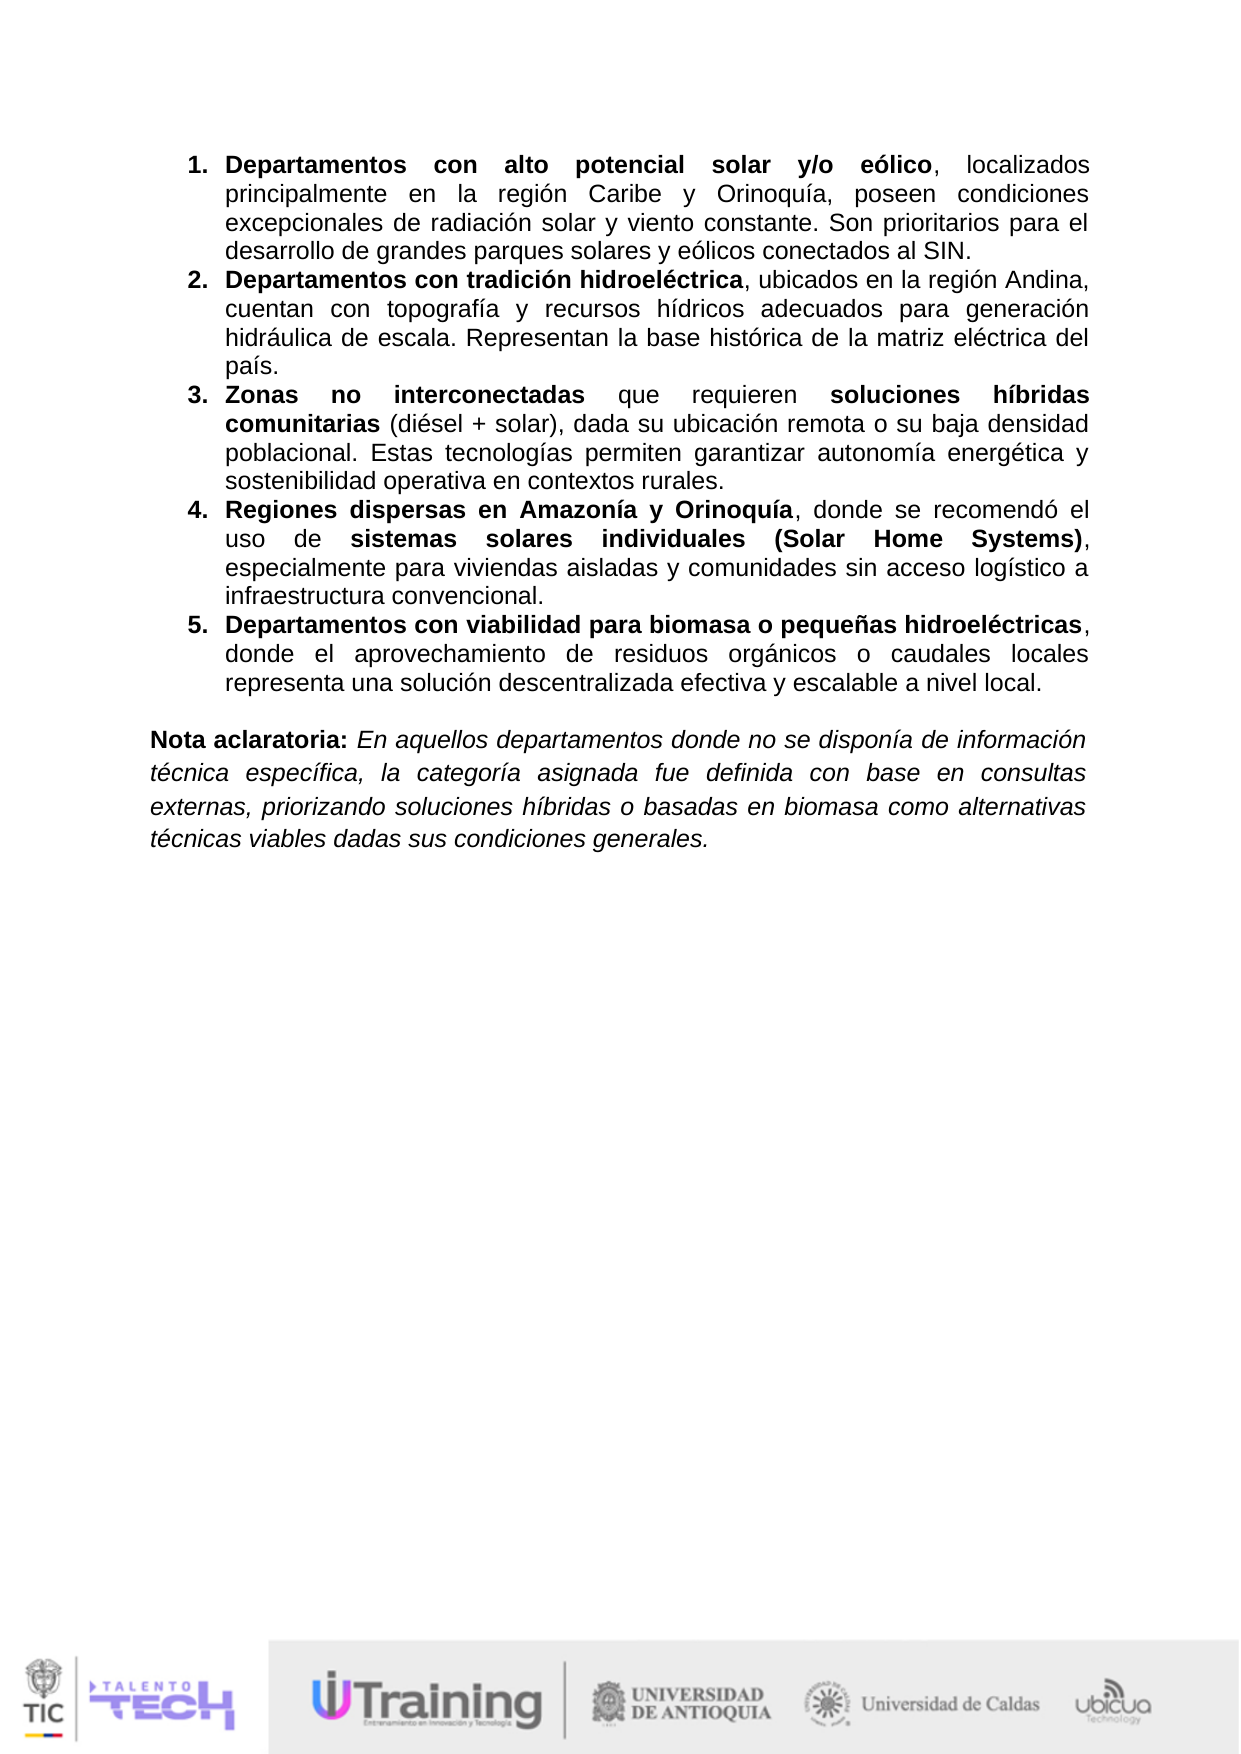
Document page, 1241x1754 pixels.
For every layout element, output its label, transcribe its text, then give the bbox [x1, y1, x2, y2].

list Departamentos con tradición hidroeléctrica, ubicados en la región Andina, cuentan con topografía y recursos hídricos adecuados para generación hidráulica de escala. Representan la base histórica de la matriz eléctrica del país. [187, 265, 1090, 380]
list Regiones dispersas en Amazonía y Orinoquía, donde se recomendó el uso de sistemas solares individuales (Solar Home Systems), especialmente para viviendas aisladas y comunidades sin acceso logístico a infraestructura convencional. [187, 495, 1090, 610]
list Departamentos con viabilidad para biomasa o pequeñas hidroeléctricas, donde el aprovechamiento de residuos orgánicos o caudales locales representa una solución descentralizada efectiva y escalable a nivel local. [187, 610, 1090, 696]
picture [4, 1633, 1241, 1754]
list Zonas no interconectadas que requieren soluciones híbridas comunitarias (diésel + solar), dada su ubicación remota o su baja densidad poblacional. Estas tecnologías permiten garantizar autonomía energética y sostenibilidad operativa en contextos rurales. [187, 380, 1090, 495]
text Nota aclaratoria: En aquellos departamentos donde no se disponía de información técnica específica, la categoría asignada fue definida con base en consultas externas, priorizando soluciones híbridas o basadas en biomasa como alternativas técnicas viables dadas sus condiciones generales. [150, 725, 1090, 853]
list Departamentos con alto potencial solar y/o eólico, localizados principalmente en la región Caribe y Orinoquía, poseen condiciones excepcionales de radiación solar y viento constante. Son prioritarios para el desarrollo de grandes parques solares y eólicos conectados al SIN. [187, 150, 1090, 265]
